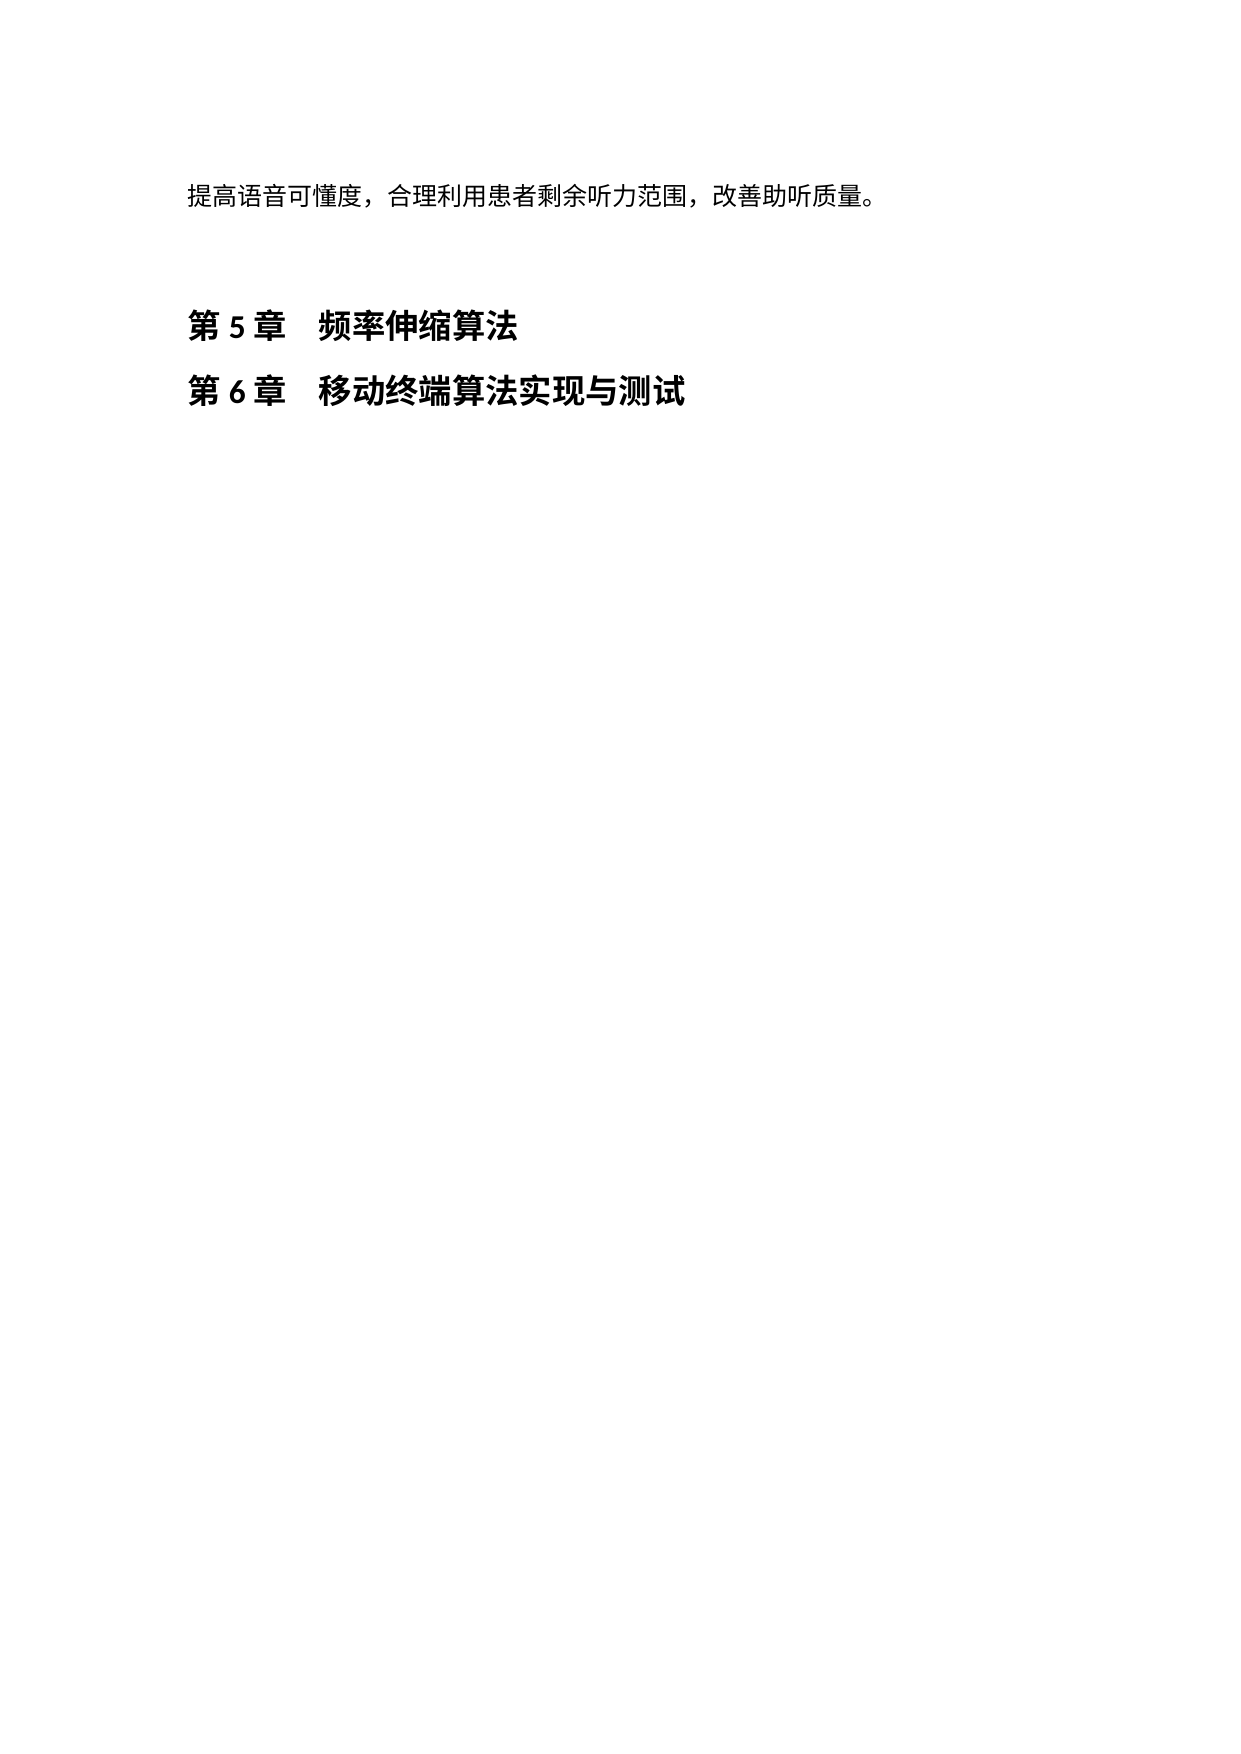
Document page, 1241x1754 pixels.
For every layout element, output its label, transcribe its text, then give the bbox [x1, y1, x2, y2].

list 频率伸缩算法 [187, 292, 1053, 357]
list 移动终端算法实现与测试 [187, 357, 1053, 422]
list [187, 162, 1053, 227]
